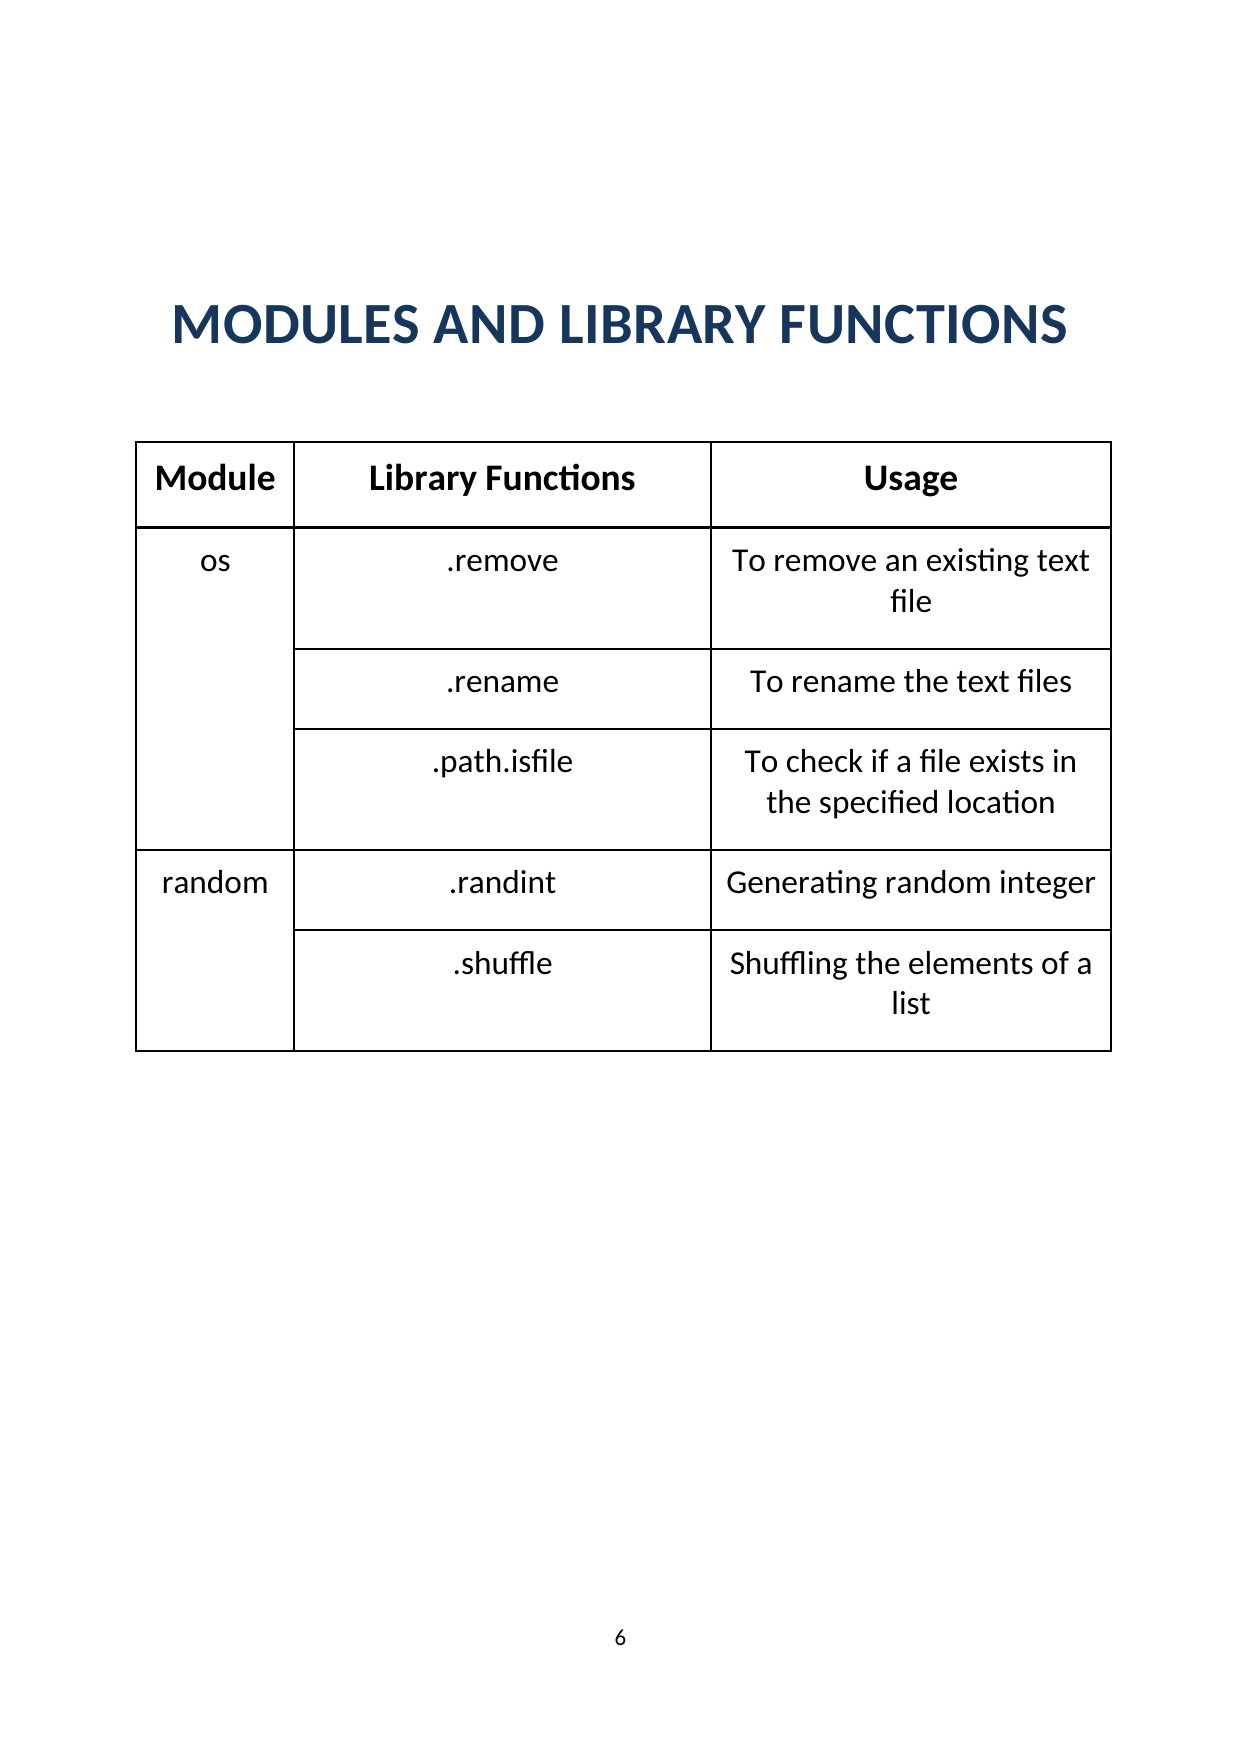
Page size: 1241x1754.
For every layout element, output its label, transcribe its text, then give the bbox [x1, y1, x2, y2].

table_header Module [137, 443, 293, 526]
table_cell Generating random integer [712, 851, 1110, 929]
table_cell .shuffle [295, 931, 710, 1050]
table_cell To rename the text files [712, 650, 1110, 728]
table_cell To remove an existing text file [712, 529, 1110, 647]
table_header Usage [712, 443, 1110, 526]
table_cell Shuffling the elements of a list [712, 931, 1110, 1050]
table_cell random [137, 851, 293, 1050]
table_header Library Functions [295, 443, 710, 526]
table_cell .randint [295, 851, 710, 929]
table_cell To check if a file exists in the specified location [712, 730, 1110, 849]
table_cell os [137, 529, 293, 849]
text MODULES AND LIBRARY FUNCTIONS [135, 287, 1105, 358]
table_cell .path.isfile [295, 730, 710, 849]
table_cell .rename [295, 650, 710, 728]
table_cell .remove [295, 529, 710, 647]
